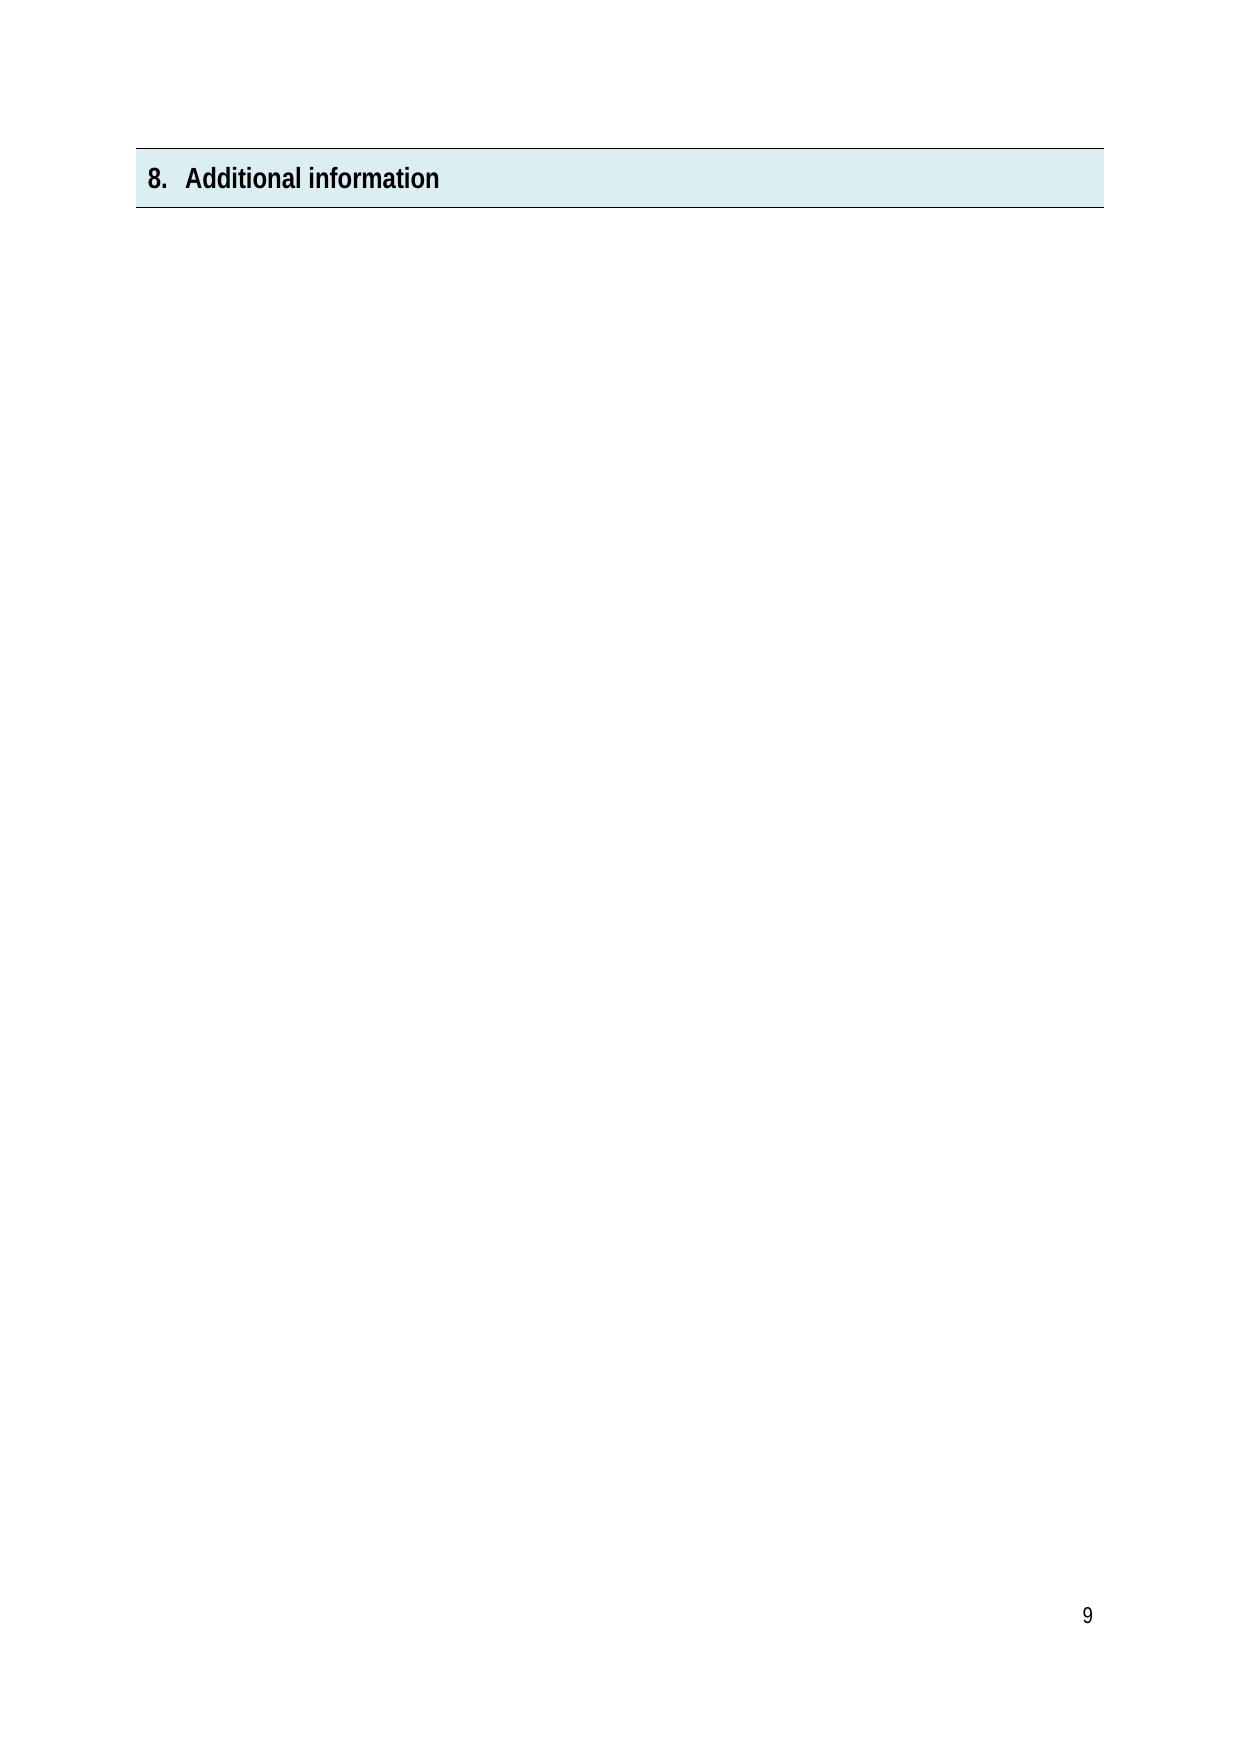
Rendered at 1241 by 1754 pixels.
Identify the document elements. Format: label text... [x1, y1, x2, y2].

table_header Additional information [136, 149, 1104, 207]
